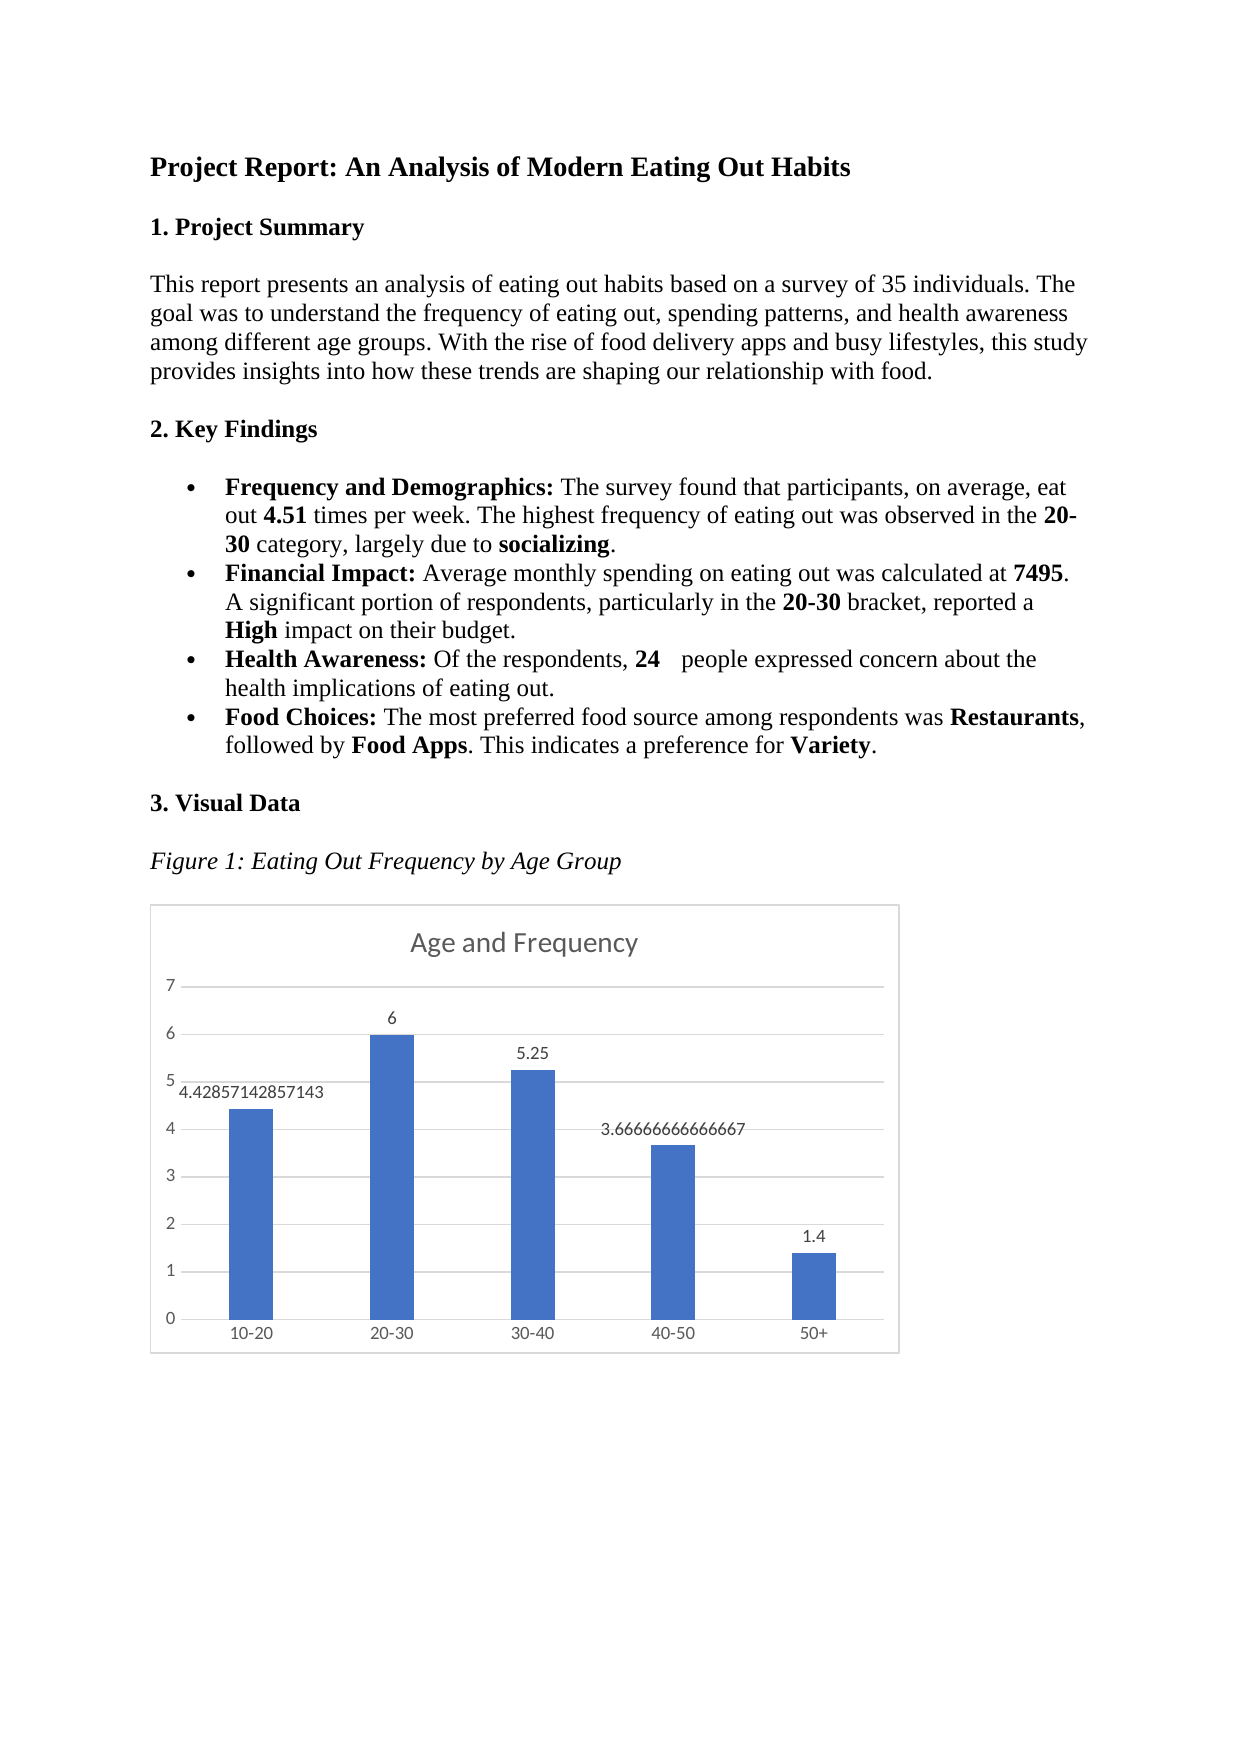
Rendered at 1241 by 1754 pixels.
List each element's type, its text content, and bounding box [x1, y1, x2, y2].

list Frequency and Demographics: The survey found that participants, on average, eat out 4.51 times per week. The highest frequency of eating out was observed in the 20-30 category, largely due to socializing. [187, 472, 1090, 558]
list Health Awareness: Of the respondents, 24 people expressed concern about the health implications of eating out. [187, 644, 1090, 702]
text 3. Visual Data [150, 788, 1090, 817]
list Food Choices: The most preferred food source among respondents was Restaurants, followed by Food Apps. This indicates a preference for Variety. [187, 702, 1090, 759]
text 2. Key Findings [150, 414, 1090, 442]
text Figure 1: Eating Out Frequency by Age Group [150, 846, 1090, 875]
text 1. Project Summary [150, 212, 1090, 240]
text This report presents an analysis of eating out habits based on a survey of 35 individuals. The goal was to understand the frequency of eating out, spending patterns, and health awareness among different age groups. With the rise of food delivery apps and busy lifestyles, this study provides insights into how these trends are shaping our relationship with food. [150, 269, 1090, 384]
list Financial Impact: Average monthly spending on eating out was calculated at 7495. A significant portion of respondents, particularly in the 20-30 bracket, reported a High impact on their budget. [187, 558, 1090, 644]
text Project Report: An Analysis of Modern Eating Out Habits [150, 150, 1090, 182]
